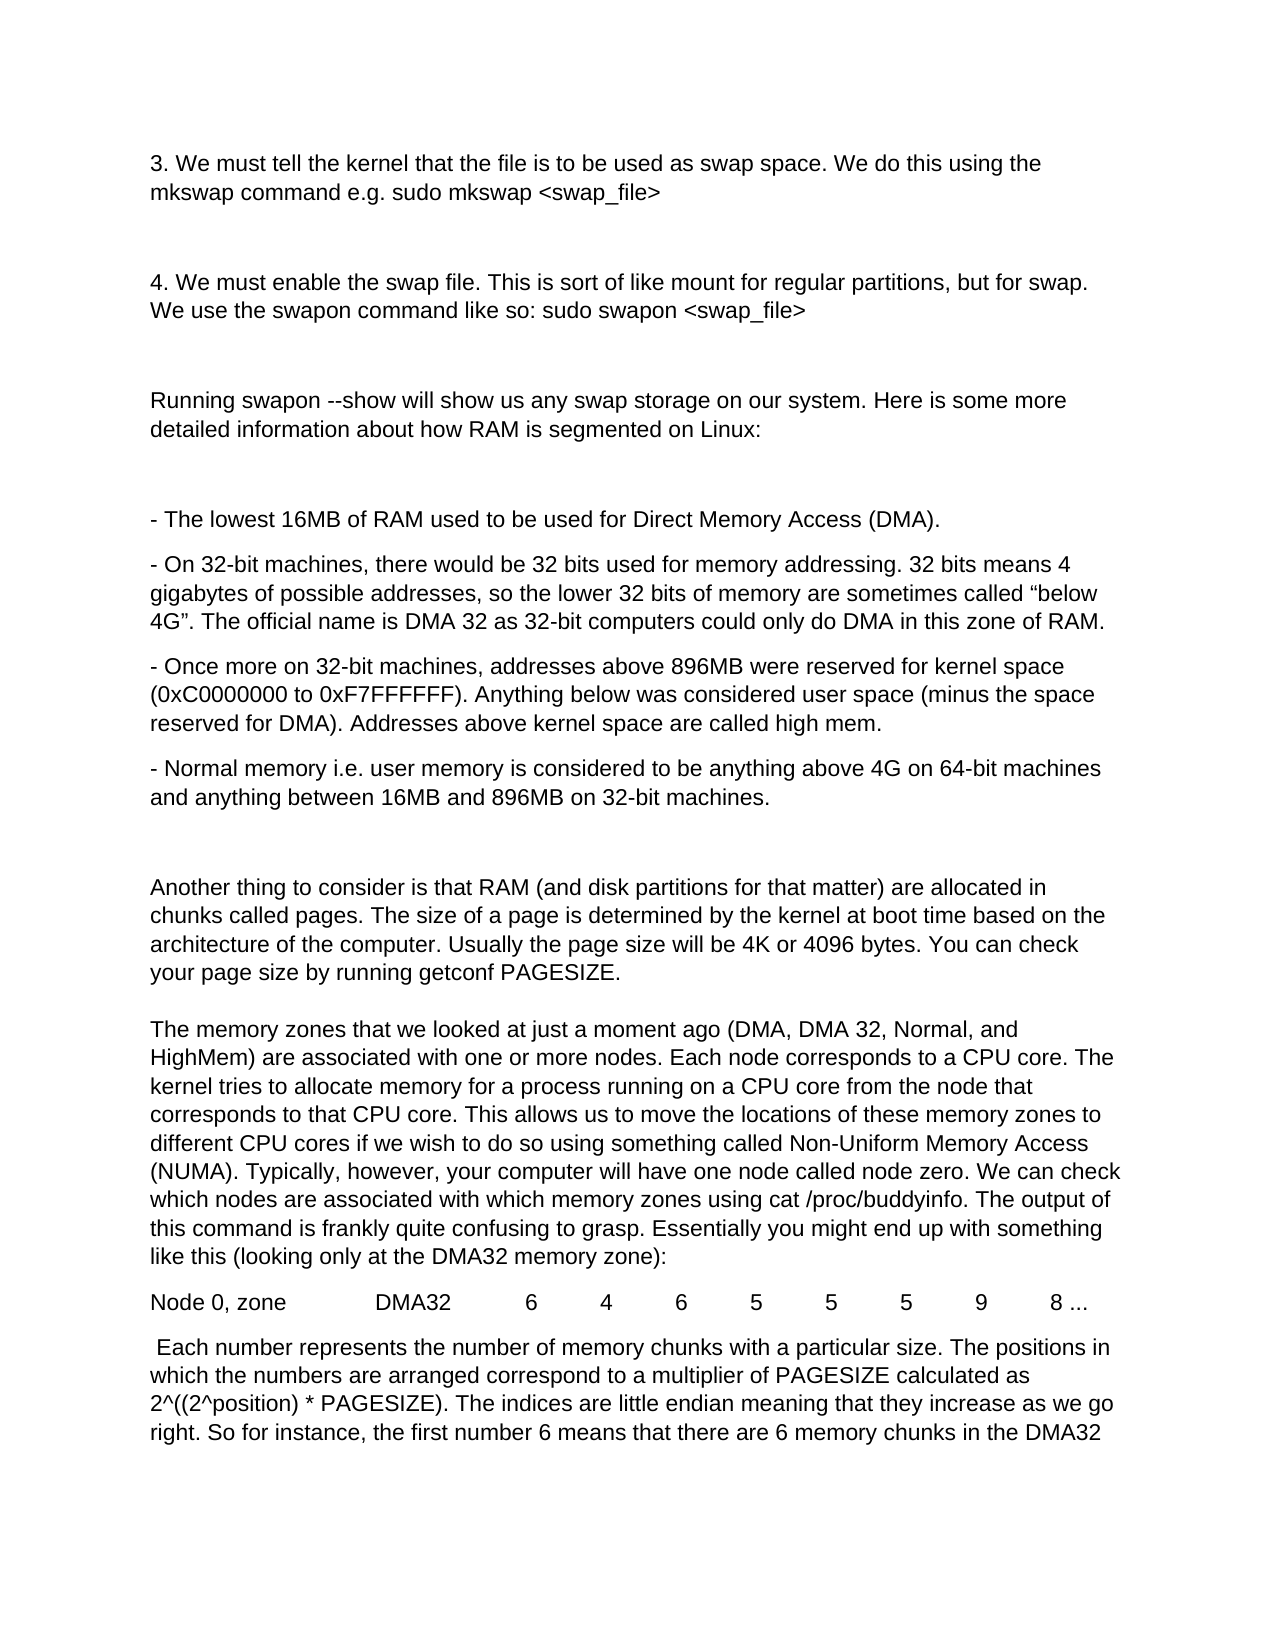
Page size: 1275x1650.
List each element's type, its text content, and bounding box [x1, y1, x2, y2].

text - On 32-bit machines, there would be 32 bits used for memory addressing. 32 bits means 4 gigabytes of possible addresses, so the lower 32 bits of memory are sometimes called “below 4G”. The official name is DMA 32 as 32-bit computers could only do DMA in this zone of RAM. [150, 551, 1125, 634]
text - The lowest 16MB of RAM used to be used for Direct Memory Access (DMA). [150, 506, 1125, 532]
text Running swapon --show will show us any swap storage on our system. Here is some more detailed information about how RAM is segmented on Linux: [150, 387, 1125, 442]
text 4. We must enable the swap file. This is sort of like mount for regular partitions, but for swap. We use the swapon command like so: sudo swapon <swap_file> [150, 269, 1125, 323]
text Node 0, zone DMA32 6 4 6 5 5 5 9 8 ... [150, 1288, 1125, 1315]
text 3. We must tell the kernel that the file is to be used as swap space. We do this using the mkswap command e.g. sudo mkswap <swap_file> [150, 150, 1125, 205]
text - Normal memory i.e. user memory is considered to be anything above 4G on 64-bit machines and anything between 16MB and 896MB on 32-bit machines. [150, 755, 1125, 810]
text - Once more on 32-bit machines, addresses above 896MB were reserved for kernel space (0xC0000000 to 0xF7FFFFFF). Anything below was considered user space (minus the space reserved for DMA). Addresses above kernel space are called high mem. [150, 653, 1125, 736]
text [150, 1333, 1125, 1445]
